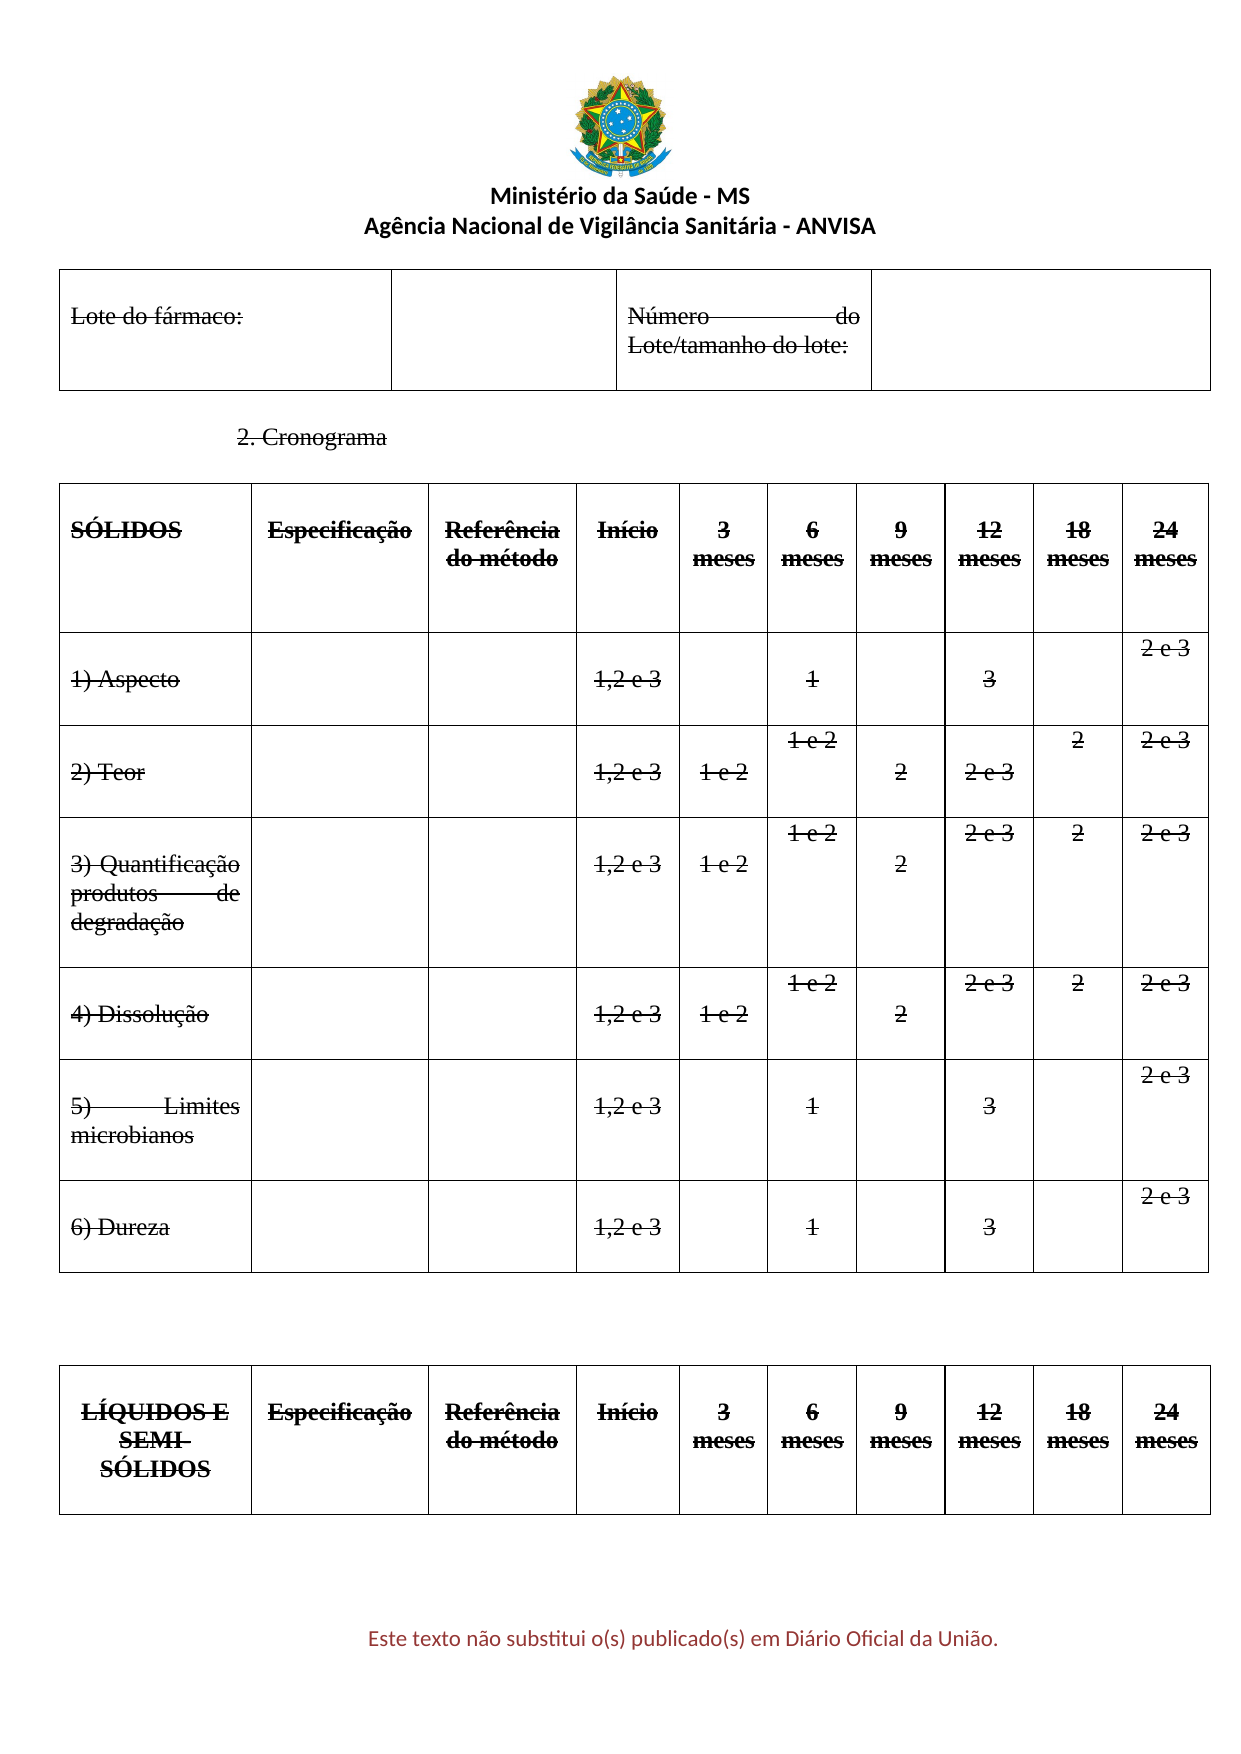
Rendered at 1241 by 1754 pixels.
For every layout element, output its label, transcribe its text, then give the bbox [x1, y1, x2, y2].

table_cell 2 e 3 [946, 818, 1033, 967]
table_header Início [577, 484, 679, 632]
table_cell [392, 270, 616, 390]
table_cell [429, 968, 576, 1059]
table_cell 1 [768, 1181, 856, 1272]
table_cell 1 e 2 [680, 726, 767, 817]
table_cell [1034, 633, 1122, 724]
table_cell 1 e 2 [680, 968, 767, 1059]
table_cell [429, 726, 576, 817]
table_header 12 meses [946, 484, 1033, 632]
table_cell 5) Limites microbianos [60, 1060, 251, 1180]
table_cell [857, 633, 944, 724]
table_cell [429, 633, 576, 724]
table_header 6 meses [768, 484, 856, 632]
table_cell [429, 1060, 576, 1180]
table_cell [252, 818, 428, 967]
table_header 18 meses [1034, 484, 1122, 632]
table_cell 4) Dissolução [60, 968, 251, 1059]
table_cell 2 e 3 [946, 968, 1033, 1059]
table_header 6 meses [768, 1366, 856, 1514]
table_cell 2 e 3 [1123, 633, 1208, 724]
table_cell 3 [946, 1060, 1033, 1180]
table_cell 2 [1034, 818, 1122, 967]
table_cell 1,2 e 3 [577, 968, 679, 1059]
table_header 18 meses [1034, 1366, 1122, 1514]
text 2. Cronograma [177, 422, 1063, 451]
table_header Início [577, 1366, 679, 1514]
table_header 9 meses [857, 1366, 944, 1514]
table_header 3 meses [680, 1366, 767, 1514]
table_cell 3 [946, 1181, 1033, 1272]
table_cell 2 e 3 [946, 726, 1033, 817]
table_header 24 meses [1123, 484, 1208, 632]
table_cell 1,2 e 3 [577, 1060, 679, 1180]
table_cell 2 [857, 726, 944, 817]
table_header LÍQUIDOS E SEMI-SÓLIDOS [60, 1366, 251, 1514]
table_cell [680, 633, 767, 724]
picture [566, 73, 674, 180]
table_cell 1 e 2 [768, 726, 856, 817]
table_cell 1,2 e 3 [577, 633, 679, 724]
table_header Referência do método [429, 1366, 576, 1514]
table_cell 1 e 2 [768, 818, 856, 967]
table_cell 6) Dureza [60, 1181, 251, 1272]
table_cell 1 e 2 [768, 968, 856, 1059]
table_cell 2 e 3 [1123, 818, 1208, 967]
table_cell [872, 270, 1210, 390]
table_cell 2 [857, 818, 944, 967]
table_header 24 meses [1123, 1366, 1210, 1514]
table_cell 2 [1034, 968, 1122, 1059]
table_cell [680, 1060, 767, 1180]
table_header 12 meses [946, 1366, 1033, 1514]
table_cell 1 [768, 1060, 856, 1180]
table_cell [429, 818, 576, 967]
table_cell 1,2 e 3 [577, 818, 679, 967]
table_cell 2 e 3 [1123, 1060, 1208, 1180]
table_cell 2) Teor [60, 726, 251, 817]
table_cell [429, 1181, 576, 1272]
table_cell 2 e 3 [1123, 968, 1208, 1059]
table_header Especificação [252, 484, 428, 632]
table_header 3 meses [680, 484, 767, 632]
table_header 9 meses [857, 484, 944, 632]
table_cell [252, 726, 428, 817]
table_cell 1 e 2 [680, 818, 767, 967]
table_cell [252, 1060, 428, 1180]
table_cell [1034, 1181, 1122, 1272]
table_cell 3) Quantificação produtos de degradação [60, 818, 251, 967]
table_cell 1,2 e 3 [577, 1181, 679, 1272]
table_cell 1) Aspecto [60, 633, 251, 724]
table_header SÓLIDOS [60, 484, 251, 632]
table_cell [1034, 1060, 1122, 1180]
table_header Referência do método [429, 484, 576, 632]
table_cell [857, 1060, 944, 1180]
table_cell 3 [946, 633, 1033, 724]
table_header Especificação [252, 1366, 428, 1514]
table_cell [252, 968, 428, 1059]
table_cell 2 [1034, 726, 1122, 817]
table_cell Número do Lote/tamanho do lote: [617, 270, 871, 390]
table_cell 2 [857, 968, 944, 1059]
table_cell [680, 1181, 767, 1272]
table_cell 2 e 3 [1123, 726, 1208, 817]
table_cell 1 [768, 633, 856, 724]
table_cell Lote do fármaco: [60, 270, 391, 390]
table_cell [857, 1181, 944, 1272]
table_cell 2 e 3 [1123, 1181, 1208, 1272]
table_cell [252, 1181, 428, 1272]
table_cell 1,2 e 3 [577, 726, 679, 817]
table_cell [252, 633, 428, 724]
